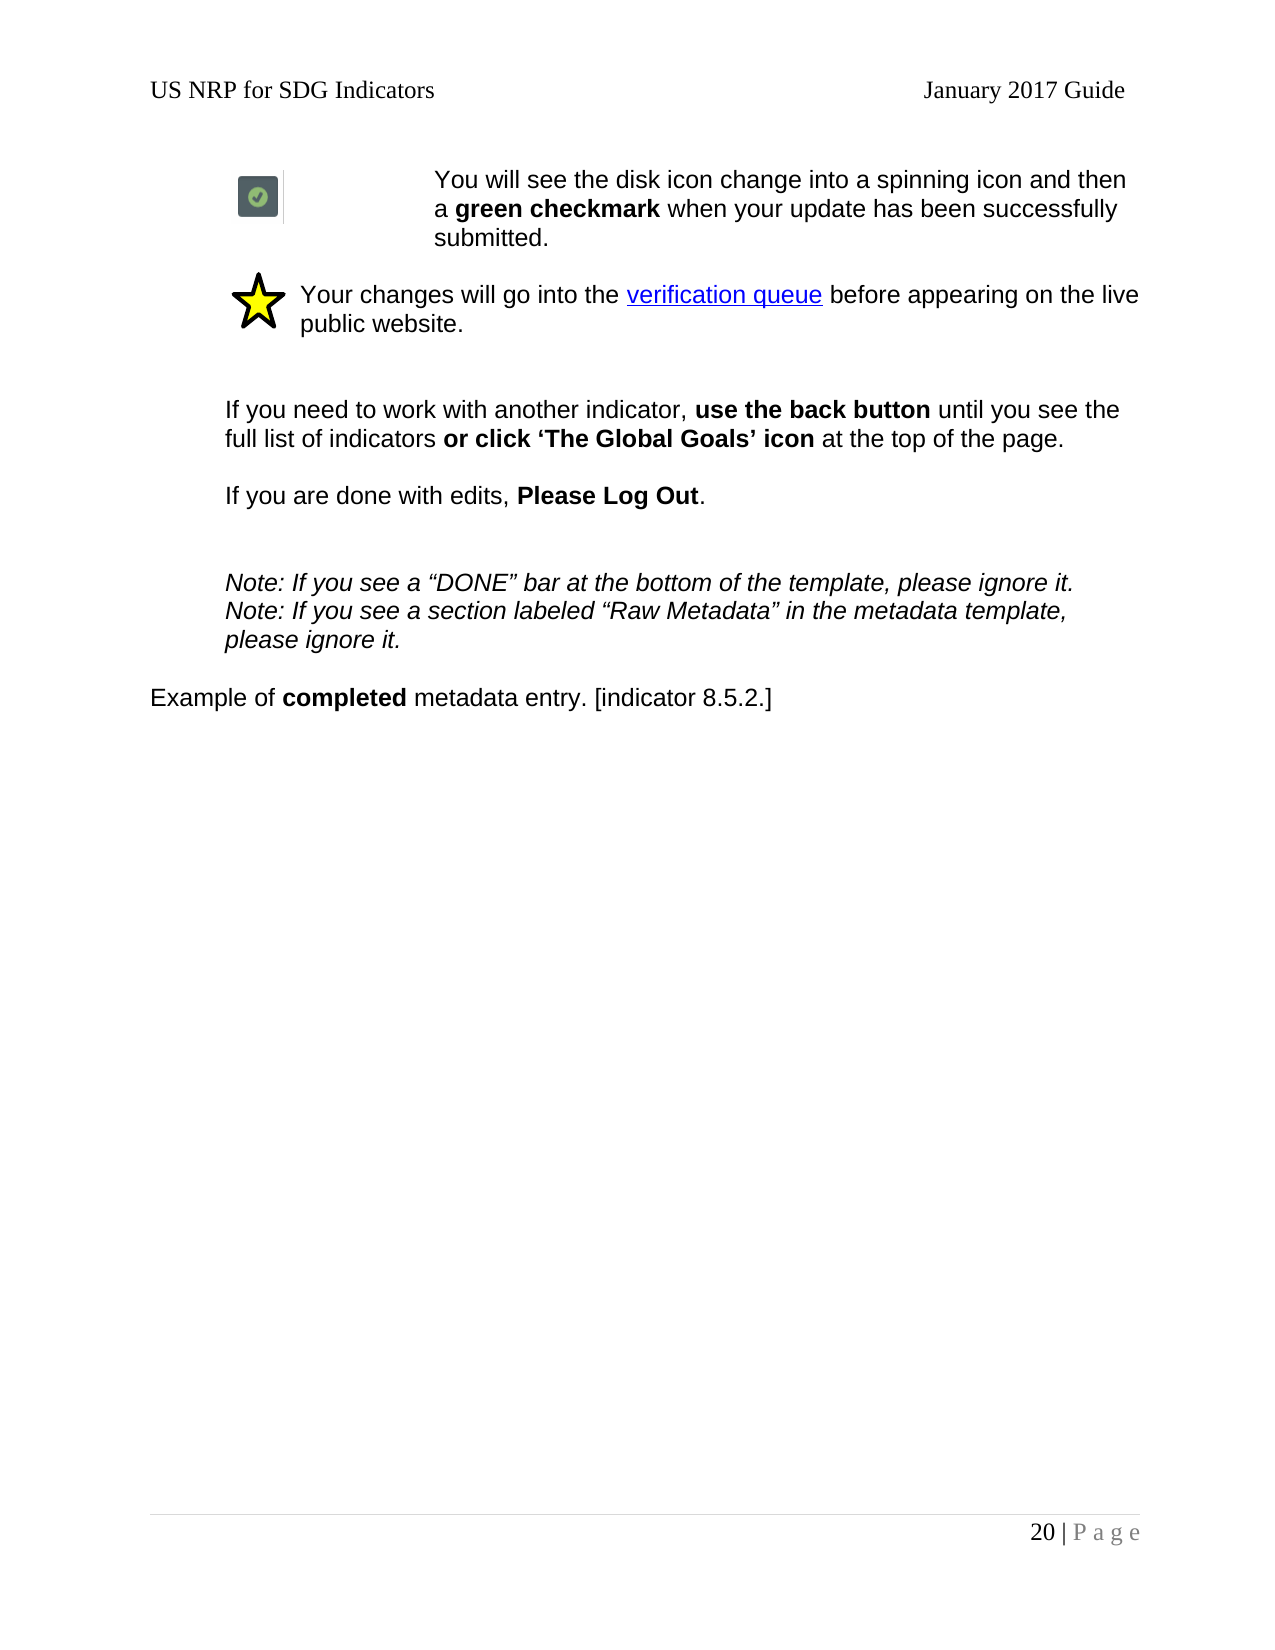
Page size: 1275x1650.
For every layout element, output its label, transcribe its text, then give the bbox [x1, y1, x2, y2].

text Note: If you see a section labeled “Raw Metadata” in the metadata template, please ignore it. [225, 596, 1140, 654]
text If you are done with edits, Please Log Out. [225, 481, 1140, 510]
text If you need to work with another indicator, use the back button until you see the full list of indicators or click ‘The Global Goals’ icon at the top of the page. [225, 395, 1140, 453]
text Example of completed metadata entry. [indicator 8.5.2.] [150, 683, 1140, 711]
text Your changes will go into the verification queue before appearing on the live public website. [300, 280, 1140, 337]
text Note: If you see a “DONE” bar at the bottom of the template, please ignore it. [225, 568, 1140, 596]
picture [231, 170, 284, 224]
text You will see the disk icon change into a spinning icon and then a green checkmark when your update has been successfully submitted. [281, 165, 1140, 251]
